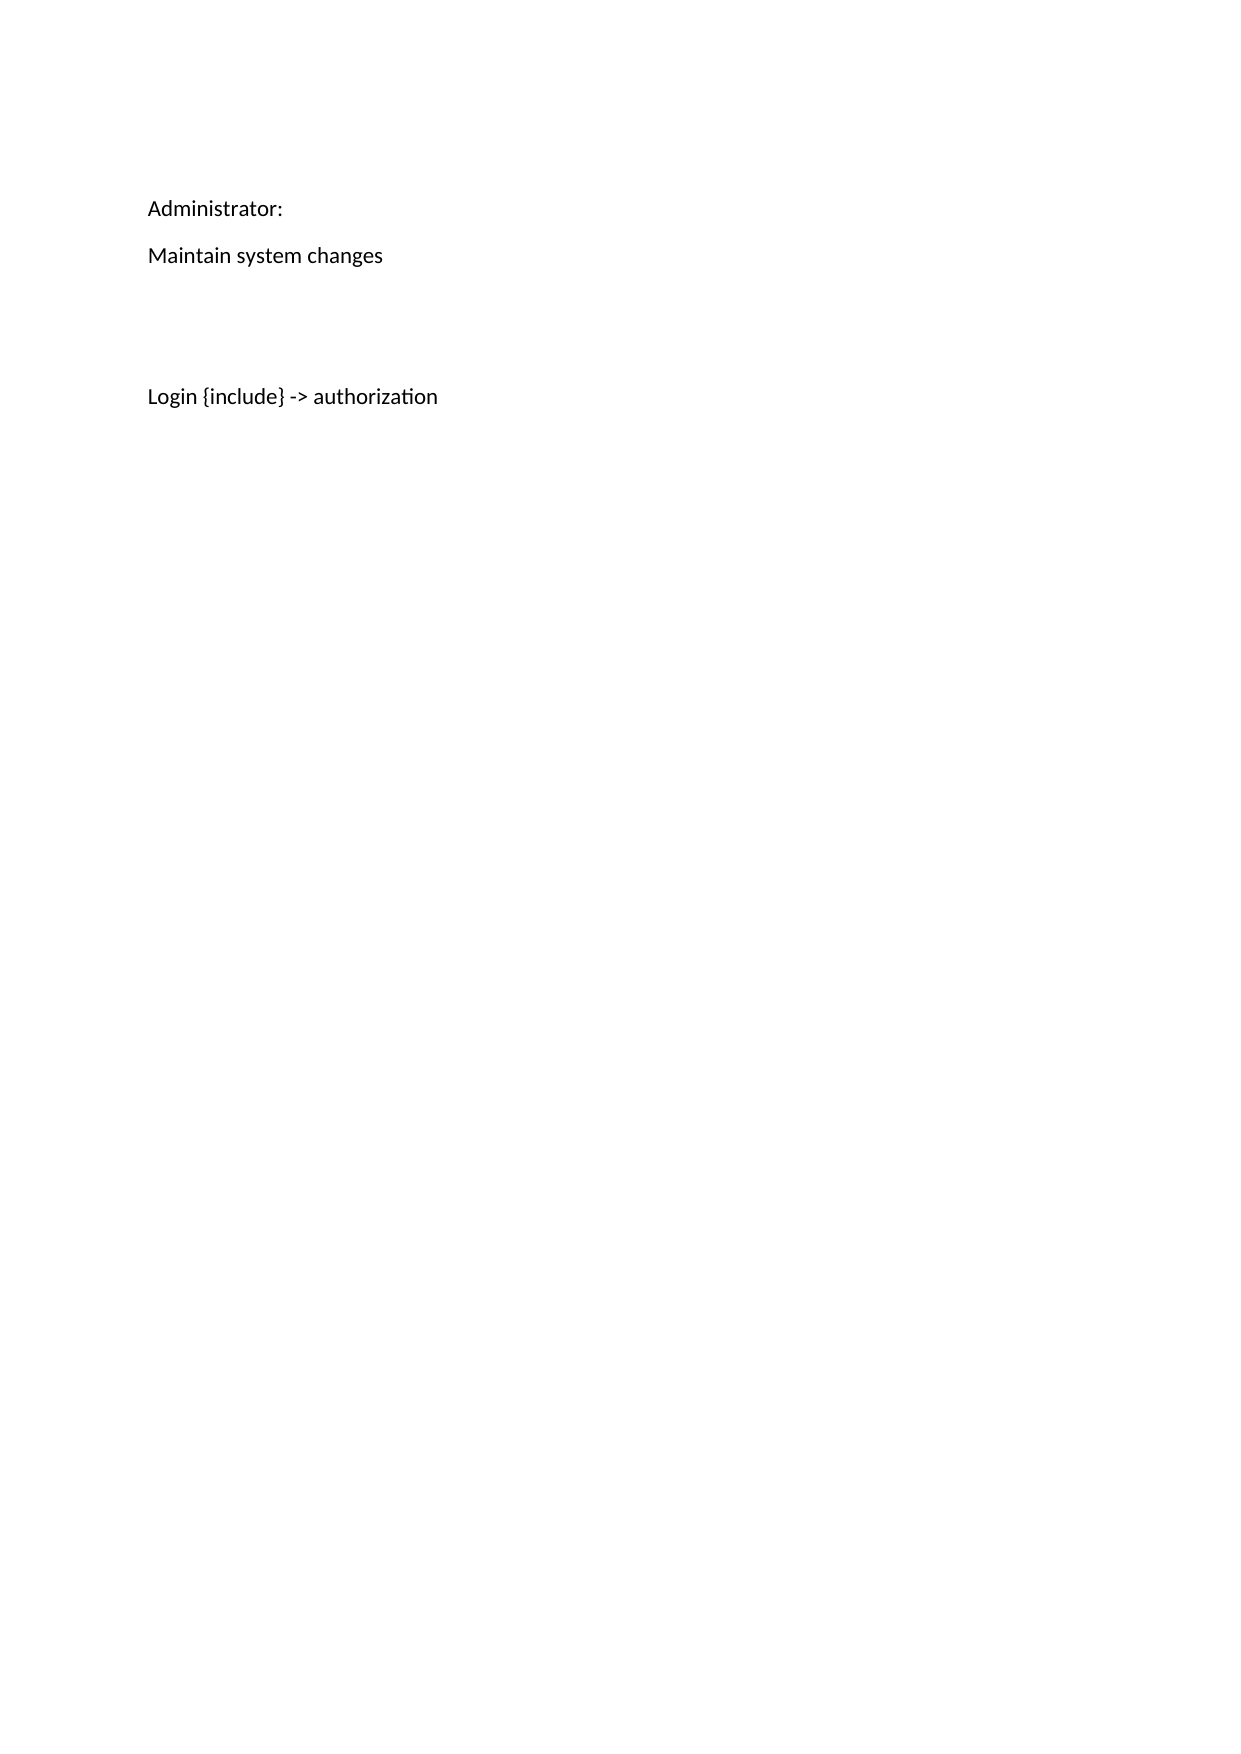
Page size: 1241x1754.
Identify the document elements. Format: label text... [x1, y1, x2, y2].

text Administrator: [148, 194, 1093, 222]
text Maintain system changes [148, 241, 1093, 269]
text Login {include} -> authorization [148, 382, 1093, 410]
